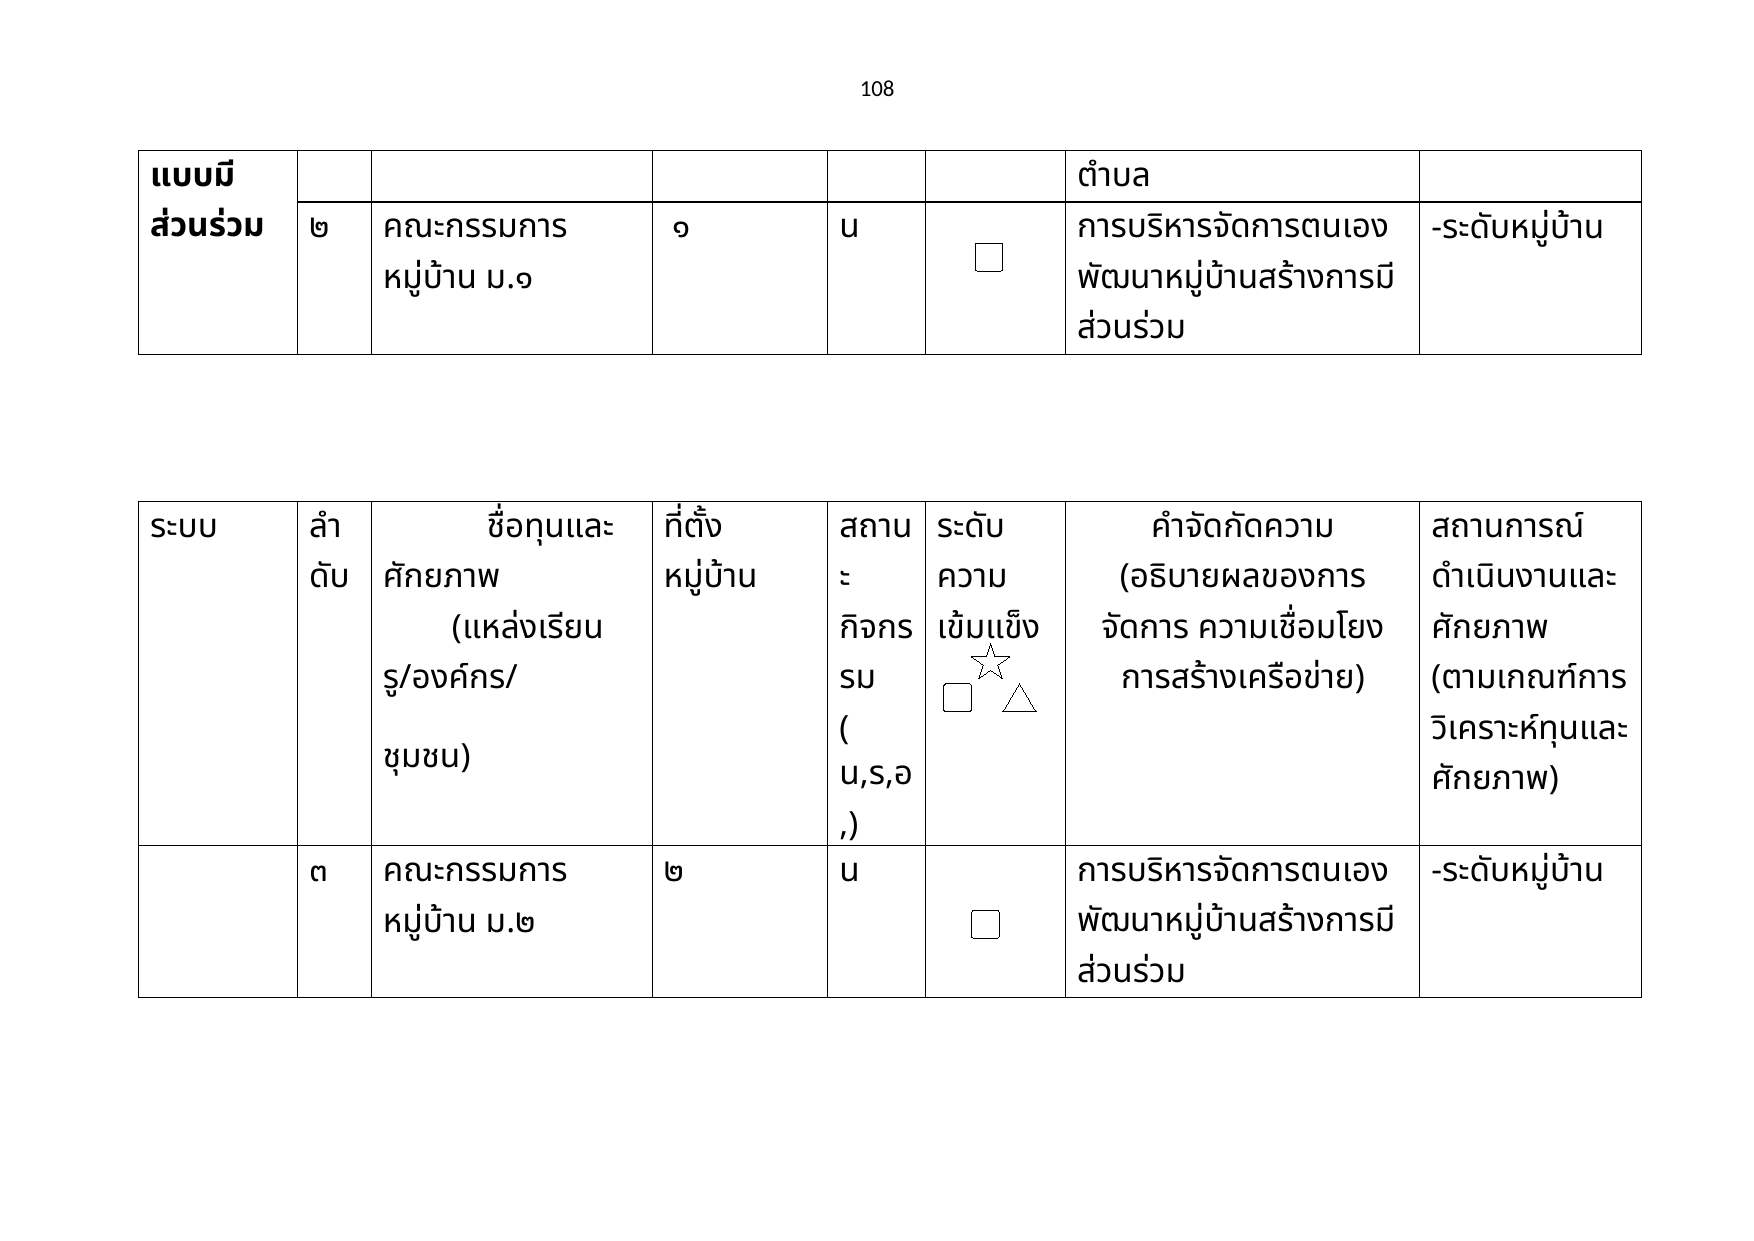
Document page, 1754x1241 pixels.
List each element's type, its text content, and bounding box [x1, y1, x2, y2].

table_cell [1066, 846, 1419, 997]
table_cell ๑ [653, 203, 827, 354]
table_cell การบริหารจัดการตนเอง พัฒนาหมู่บ้านสร้างการมีส่วนร่วม [1066, 203, 1419, 354]
table_cell ๒ [653, 846, 827, 997]
table_cell -ระดับหมู่บ้าน [1420, 846, 1641, 997]
table_cell น [828, 846, 925, 997]
table_header ระดับความ เข้มแข็ง [926, 502, 1065, 845]
table_cell น [828, 151, 925, 201]
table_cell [1066, 151, 1419, 201]
table_cell น [828, 203, 925, 354]
table_cell คณะกรรมการหมู่บ้าน ม.๒ [372, 846, 652, 997]
table_cell ๖ [653, 151, 827, 201]
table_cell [139, 151, 297, 354]
table_header ลำดับ [298, 502, 371, 845]
table_cell [926, 151, 1065, 201]
table_header ชื่อทุนและศักยภาพ (แหล่งเรียนรู/องค์กร/ ชุมชน) [372, 502, 652, 845]
table_cell ๓ [298, 846, 371, 997]
table_header ที่ตั้ง หมู่บ้าน [653, 502, 827, 845]
table_header ระบบ [139, 502, 297, 845]
table_cell -ระดับหมู่บ้าน [1420, 203, 1641, 354]
table_header สถานการณ์ดำเนินงานและศักยภาพ (ตามเกณฑ์การวิเคราะห์ทุนและศักยภาพ) [1420, 502, 1641, 845]
table_cell ๒ [298, 203, 371, 354]
table_header สถานะ กิจกรรม (น,ร,อ,) [828, 502, 925, 845]
table_cell ๑ [298, 151, 371, 201]
table_header คำจัดกัดความ (อธิบายผลของการจัดการ ความเชื่อมโยง การสร้างเครือข่าย) [1066, 502, 1419, 845]
table_cell คณะกรรมการหมู่บ้าน ม.๑ [372, 203, 652, 354]
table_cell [1420, 151, 1641, 201]
table_cell [139, 846, 297, 997]
table_cell [926, 203, 1065, 354]
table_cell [372, 151, 652, 201]
table_cell [926, 846, 1065, 997]
